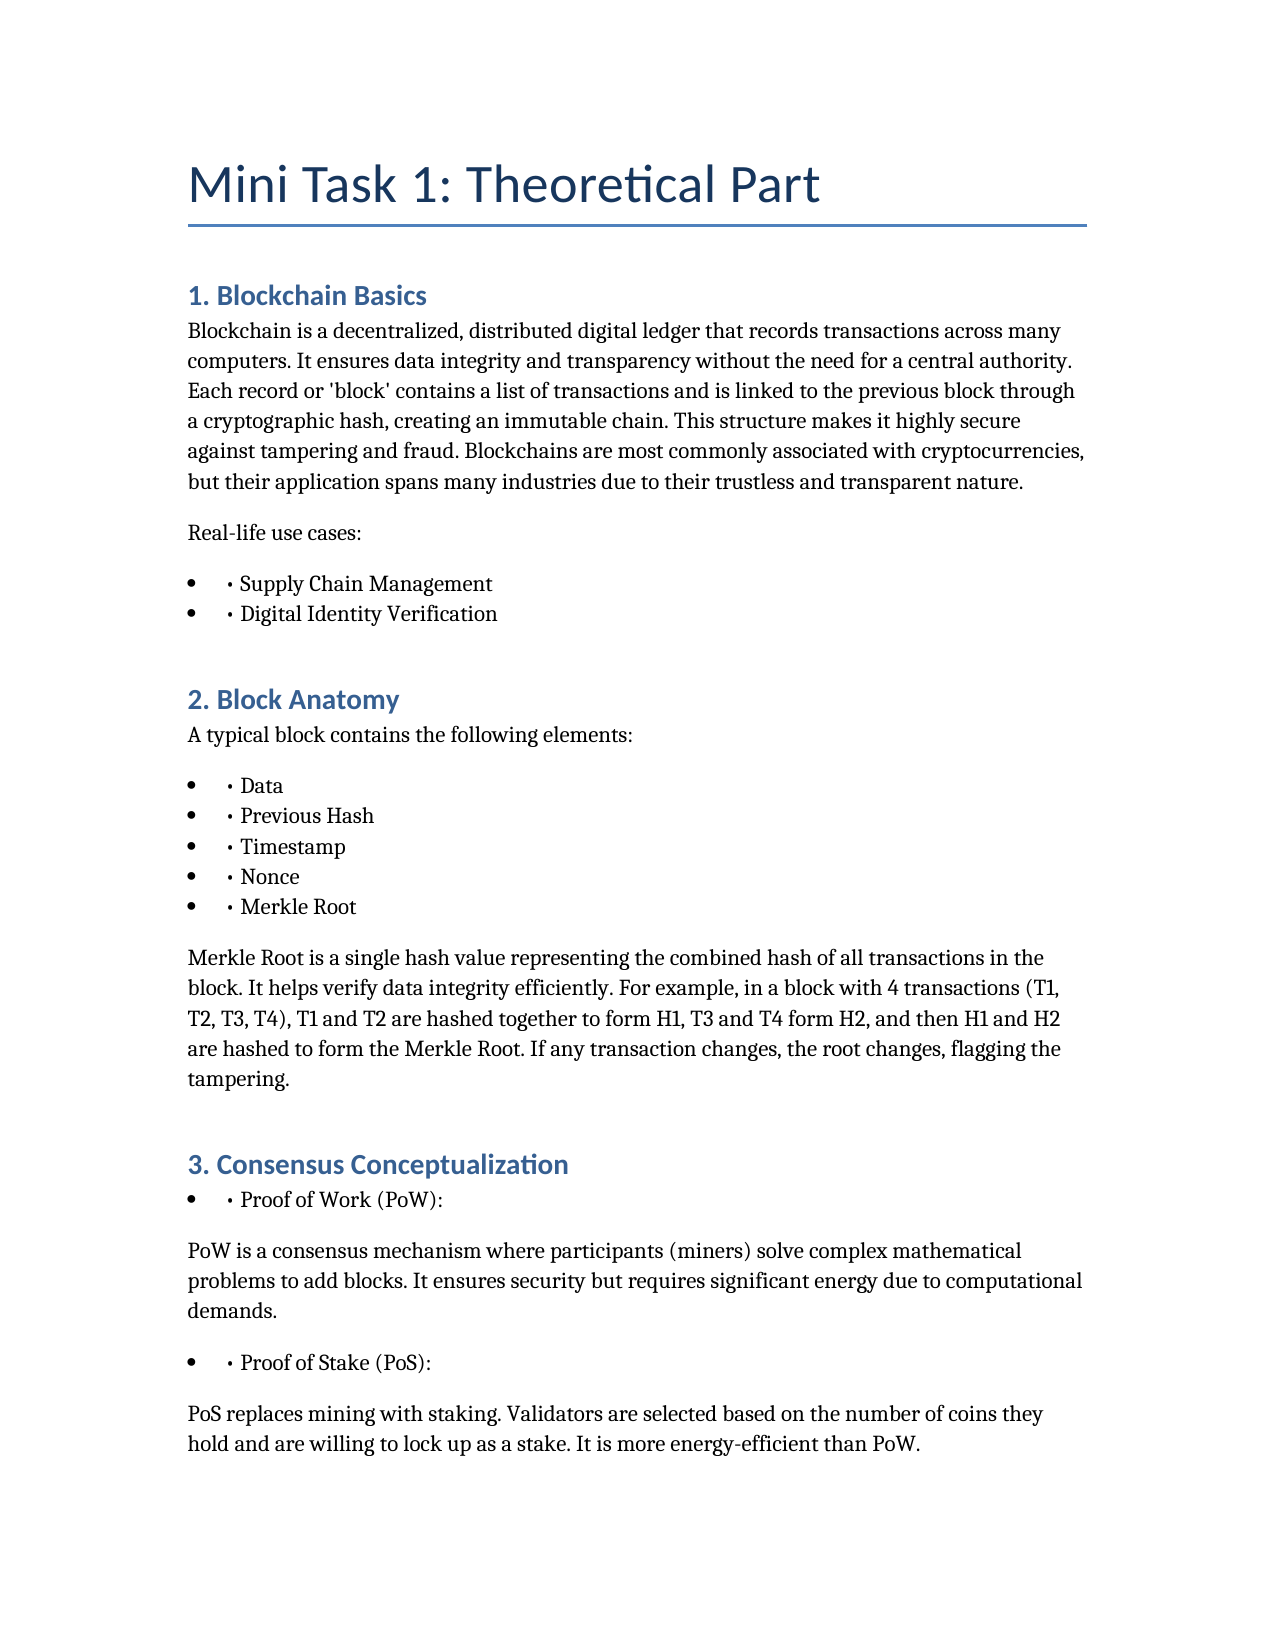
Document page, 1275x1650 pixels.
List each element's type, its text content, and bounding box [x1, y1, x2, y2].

list • Digital Identity Verification [187, 601, 1087, 627]
list • Proof of Stake (PoS): [187, 1349, 1087, 1376]
text Real-life use cases: [187, 519, 1087, 546]
list • Data [187, 773, 1087, 799]
subtitle 3. Consensus Conceptualization [187, 1146, 1087, 1182]
list • Merkle Root [187, 894, 1087, 920]
list • Proof of Work (PoW): [187, 1187, 1087, 1213]
text Blockchain is a decentralized, distributed digital ledger that records transactions across many computers. It ensures data integrity and transparency without the need for a central authority. Each record or 'block' contains a list of transactions and is linked to the previous block through a cryptographic hash, creating an immutable chain. This structure makes it highly secure against tampering and fraud. Blockchains are most commonly associated with cryptocurrencies, but their application spans many industries due to their trustless and transparent nature. [187, 317, 1087, 495]
title Mini Task 1: Theoretical Part [187, 150, 1087, 227]
subtitle 2. Block Anatomy [187, 681, 1087, 717]
text Merkle Root is a single hash value representing the combined hash of all transactions in the block. It helps verify data integrity efficiently. For example, in a block with 4 transactions (T1, T2, T3, T4), T1 and T2 are hashed together to form H1, T3 and T4 form H2, and then H1 and H2 are hashed to form the Merkle Root. If any transaction changes, the root changes, flagging the tampering. [187, 945, 1087, 1092]
text A typical block contains the following elements: [187, 722, 1087, 748]
list • Supply Chain Management [187, 571, 1087, 597]
list • Timestamp [187, 833, 1087, 860]
subtitle 1. Blockchain Basics [187, 277, 1087, 312]
text PoW is a consensus mechanism where participants (miners) solve complex mathematical problems to add blocks. It ensures security but requires significant energy due to computational demands. [187, 1238, 1087, 1325]
list • Previous Hash [187, 803, 1087, 829]
text PoS replaces mining with staking. Validators are selected based on the number of coins they hold and are willing to lock up as a stake. It is more energy-efficient than PoW. [187, 1400, 1087, 1457]
list • Nonce [187, 864, 1087, 890]
